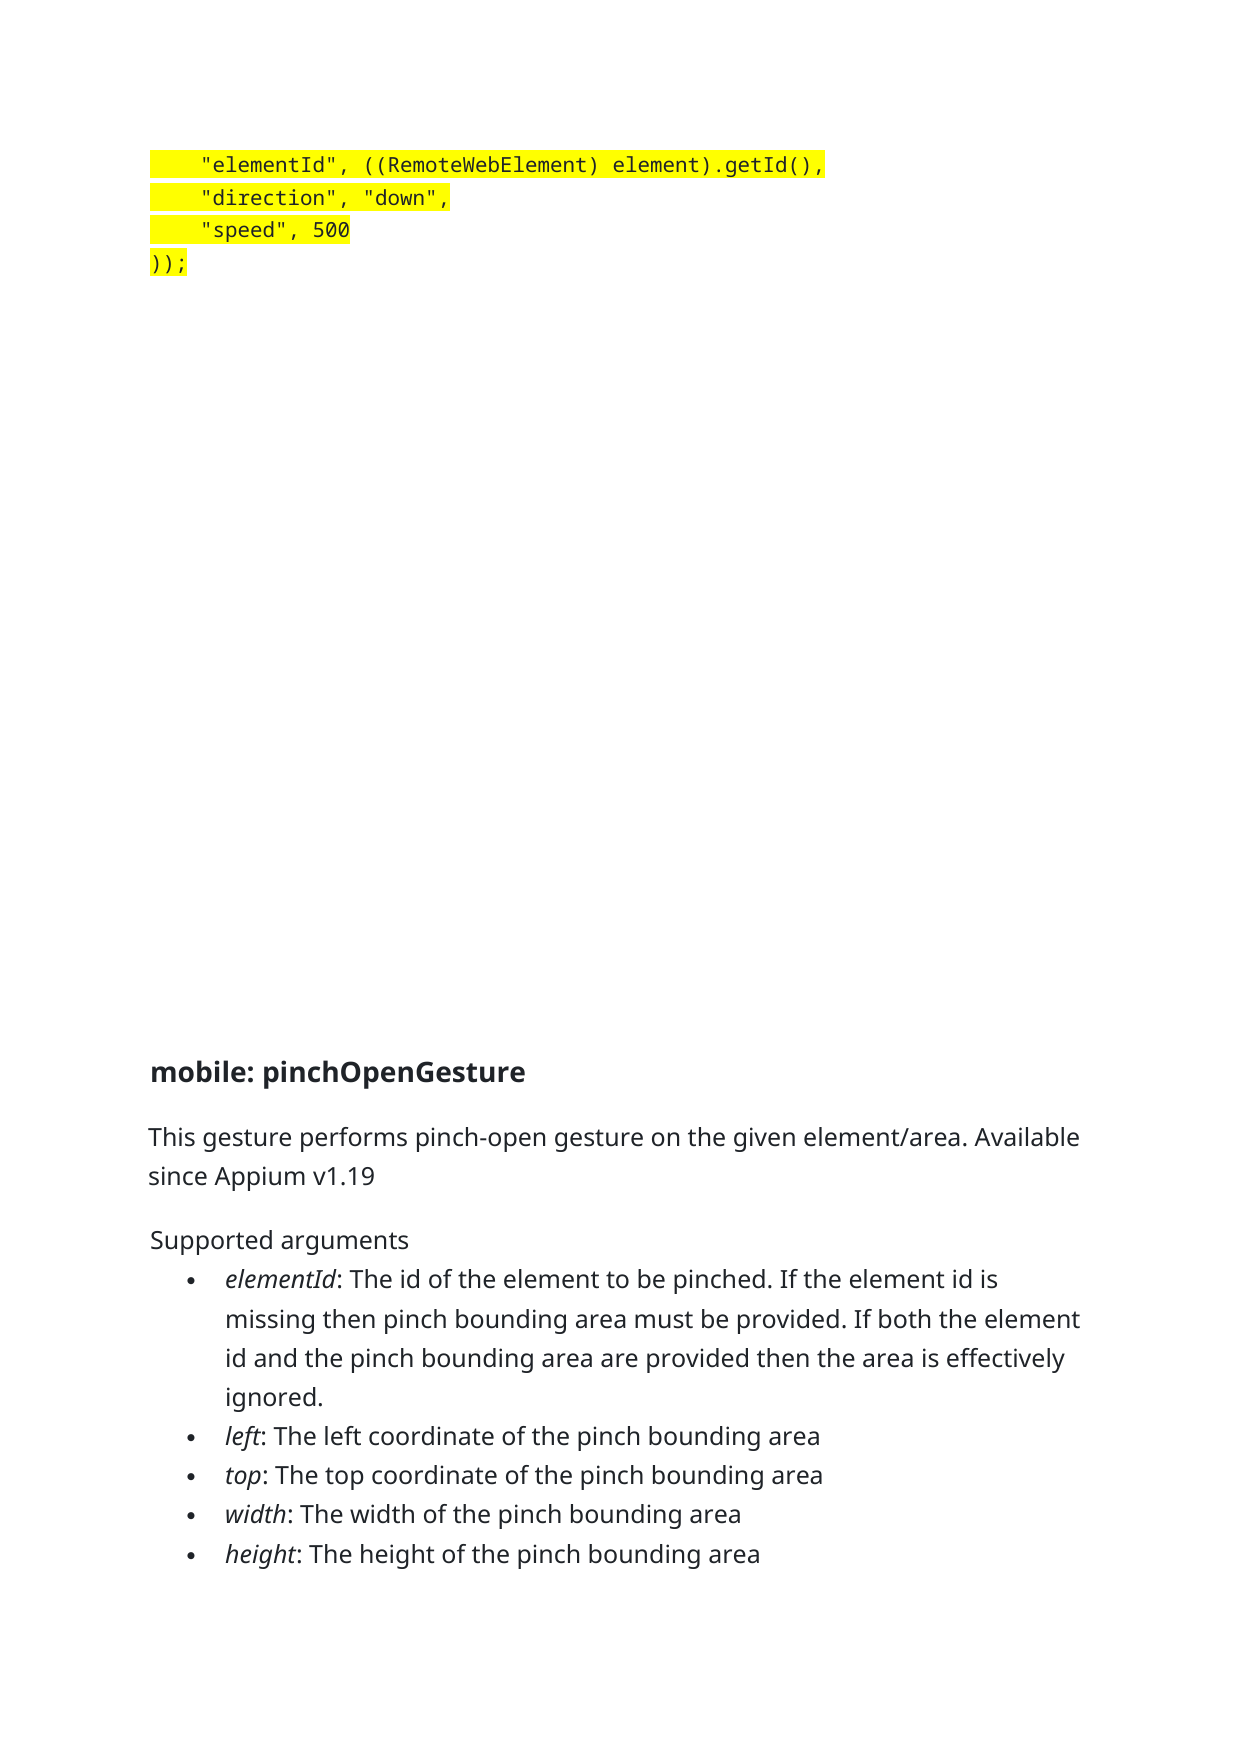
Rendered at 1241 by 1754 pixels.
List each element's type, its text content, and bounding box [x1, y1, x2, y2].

list width: The width of the pinch bounding area [187, 1497, 1090, 1531]
list height: The height of the pinch bounding area [187, 1536, 1090, 1570]
list left: The left coordinate of the pinch bounding area [187, 1419, 1090, 1453]
text This gesture performs pinch-open gesture on the given element/area. Available since Appium v1.19 [148, 1119, 1092, 1193]
subtitle Supported arguments [150, 1223, 1090, 1257]
subtitle mobile: pinchOpenGesture [150, 1052, 1090, 1090]
list elementId: The id of the element to be pinched. If the element id is missing then pinch bounding area must be provided. If both the element id and the pinch bounding area are provided then the area is effectively ignored. [187, 1262, 1090, 1414]
list top: The top coordinate of the pinch bounding area [187, 1458, 1090, 1492]
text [150, 150, 1090, 276]
